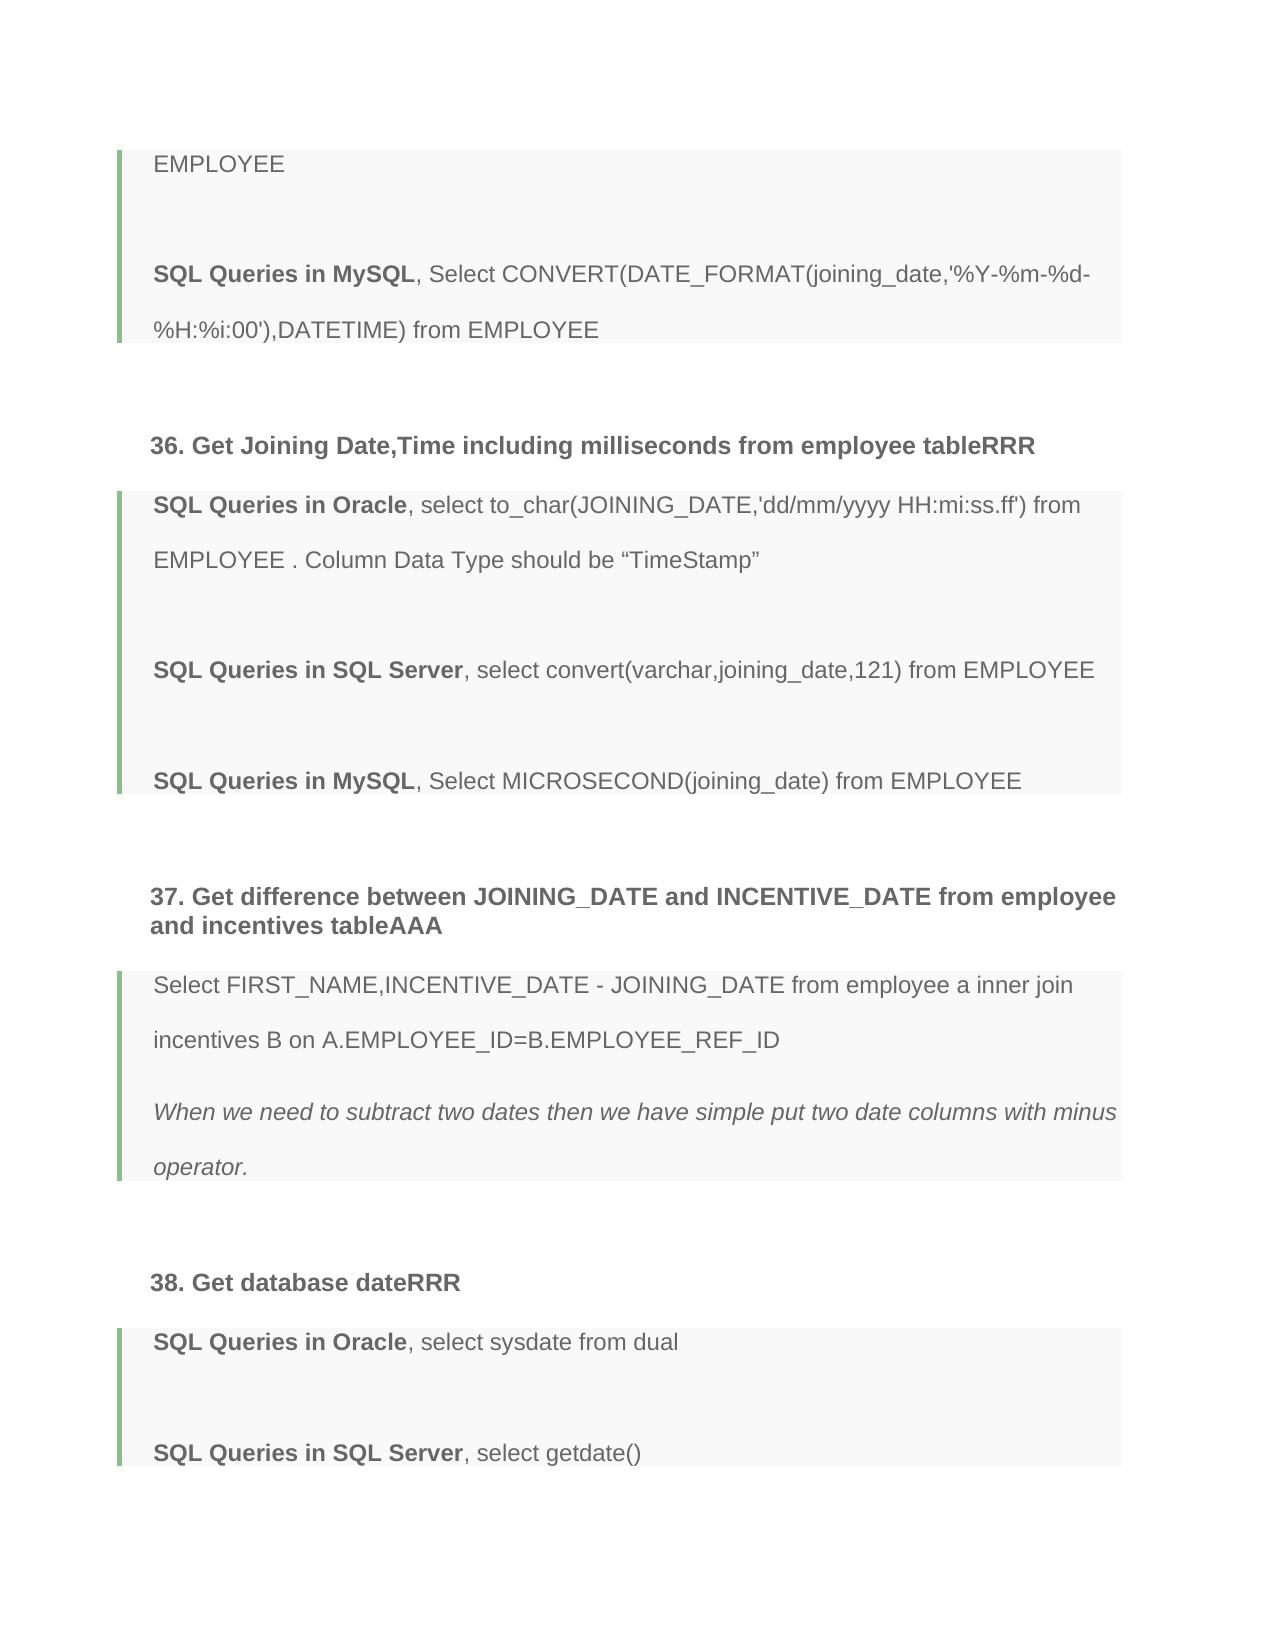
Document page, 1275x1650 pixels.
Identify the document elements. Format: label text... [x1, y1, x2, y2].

text 38. Get database dateRRR [150, 1239, 1125, 1297]
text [122, 1328, 1122, 1466]
text 36. Get Joining Date,Time including milliseconds from employee tableRRR [150, 402, 1125, 459]
text Select FIRST_NAME,INCENTIVE_DATE - JOINING_DATE from employee a inner join incentives B on A.EMPLOYEE_ID=B.EMPLOYEE_REF_ID [122, 971, 1122, 1054]
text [122, 150, 1122, 343]
text 37. Get difference between JOINING_DATE and INCENTIVE_DATE from employee and incentives tableAAA [150, 853, 1125, 939]
text When we need to subtract two dates then we have simple put two date columns with minus operator. [122, 1098, 1122, 1181]
text SQL Queries in Oracle, select to_char(JOINING_DATE,'dd/mm/yyyy HH:mi:ss.ff') from EMPLOYEE . Column Data Type should be “TimeStamp” SQL Queries in SQL Server, select convert(varchar,joining_date,121) from EMPLOYEE SQL Queries in MySQL, Select MICROSECOND(joining_date) from EMPLOYEE [122, 491, 1122, 794]
